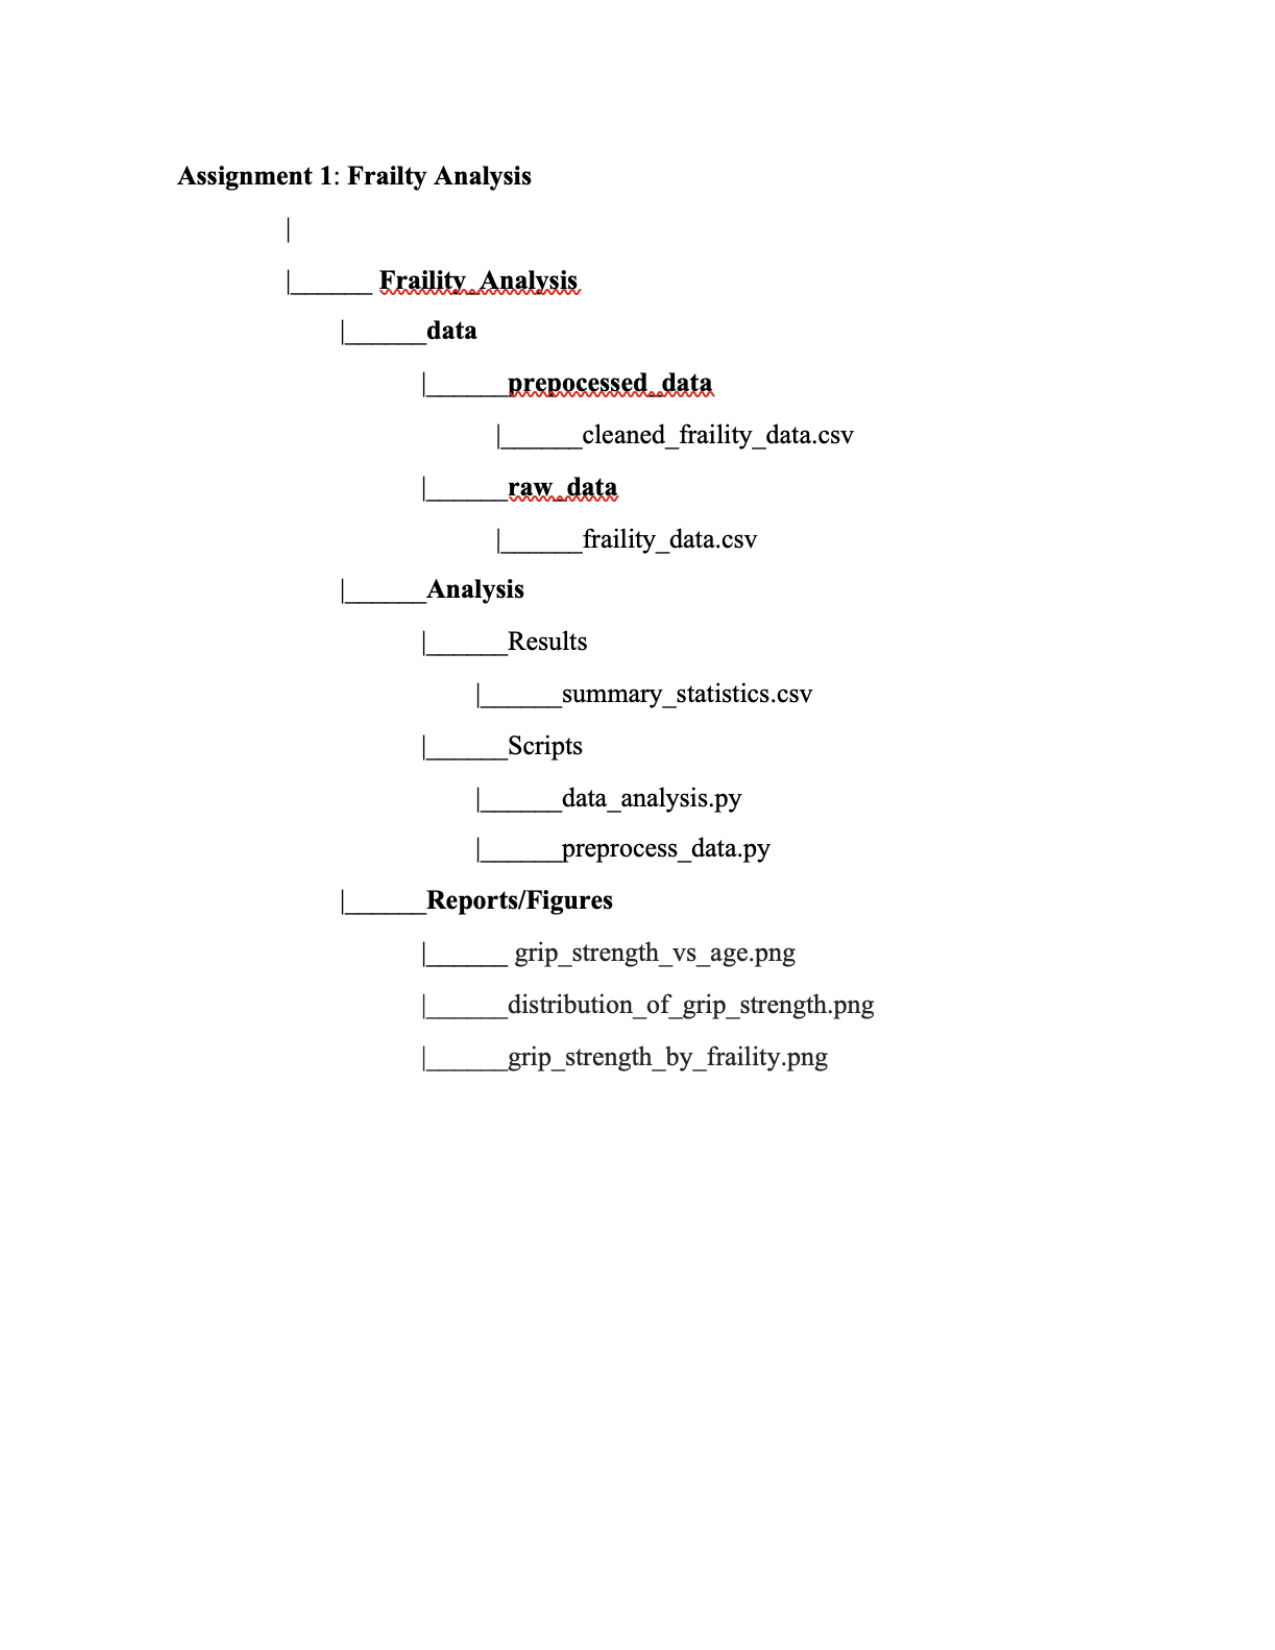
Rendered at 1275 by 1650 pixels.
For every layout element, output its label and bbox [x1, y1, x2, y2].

picture [150, 150, 976, 1107]
